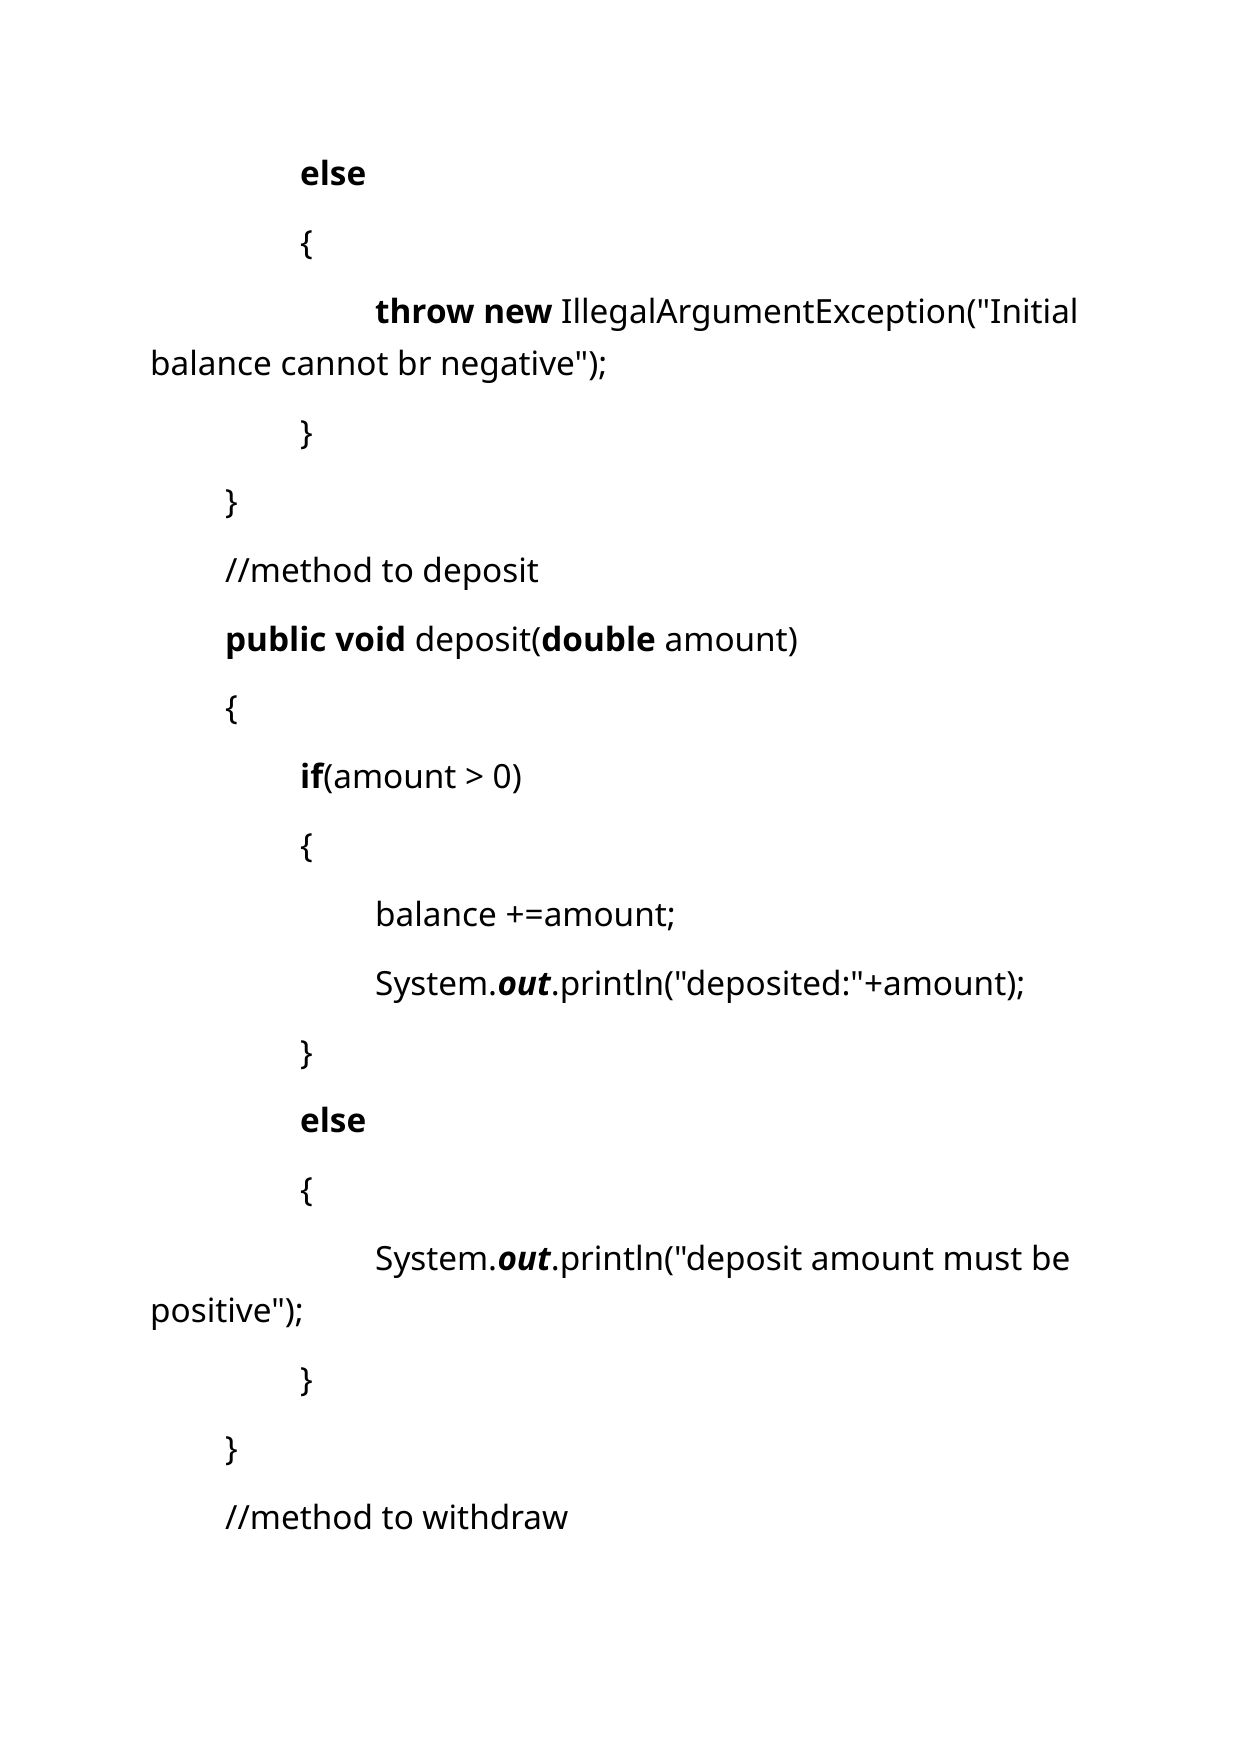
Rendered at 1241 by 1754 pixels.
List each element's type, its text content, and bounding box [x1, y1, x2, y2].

text { [150, 684, 1090, 729]
text { [150, 822, 1090, 867]
text } [150, 409, 1090, 454]
text } [150, 1028, 1090, 1074]
text System.out.println("deposited:"+amount); [150, 959, 1090, 1005]
text throw new IllegalArgumentException("Initial balance cannot br negative"); [150, 288, 1090, 385]
text } [150, 1425, 1090, 1470]
text //method to deposit [150, 546, 1090, 592]
text System.out.println("deposit amount must be positive"); [150, 1235, 1090, 1333]
text if(amount > 0) [150, 753, 1090, 798]
text //method to withdraw [150, 1494, 1090, 1539]
text { [150, 219, 1090, 264]
text balance +=amount; [150, 891, 1090, 936]
text else [150, 150, 1090, 195]
text { [150, 1166, 1090, 1212]
text } [150, 1356, 1090, 1401]
text else [150, 1097, 1090, 1143]
text public void deposit(double amount) [150, 615, 1090, 661]
text } [150, 478, 1090, 523]
